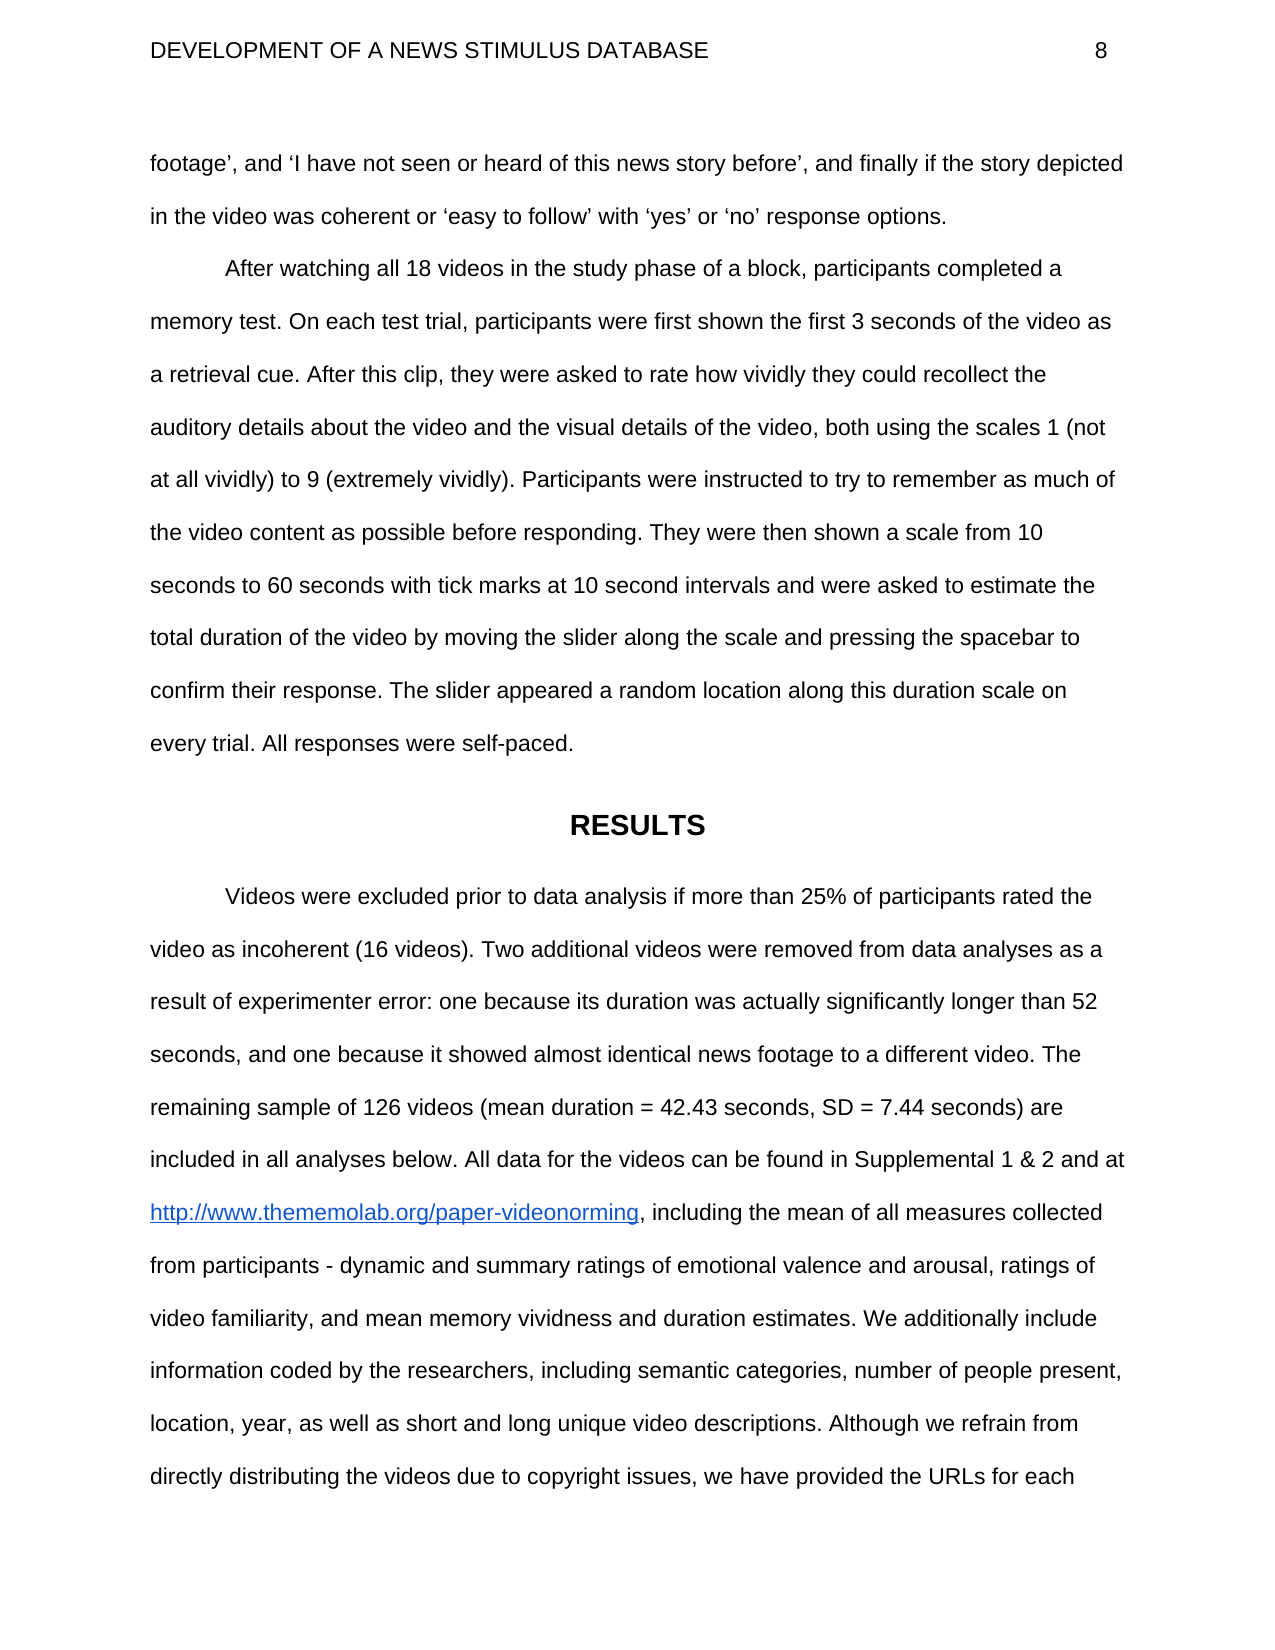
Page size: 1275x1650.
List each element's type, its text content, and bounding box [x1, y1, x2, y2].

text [150, 150, 1125, 229]
text After watching all 18 videos in the study phase of a block, participants completed a memory test. On each test trial, participants were first shown the first 3 seconds of the video as a retrieval cue. After this clip, they were asked to rate how vividly they could recollect the auditory details about the video and the visual details of the video, both using the scales 1 (not at all vividly) to 9 (extremely vividly). Participants were instructed to try to remember as much of the video content as possible before responding. They were then shown a scale from 10 seconds to 60 seconds with tick marks at 10 second intervals and were asked to estimate the total duration of the video by moving the slider along the scale and pressing the spacebar to confirm their response. The slider appeared a random location along this duration scale on every trial. All responses were self-paced. [150, 255, 1125, 756]
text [150, 883, 1125, 1489]
subtitle RESULTS [150, 807, 1125, 841]
